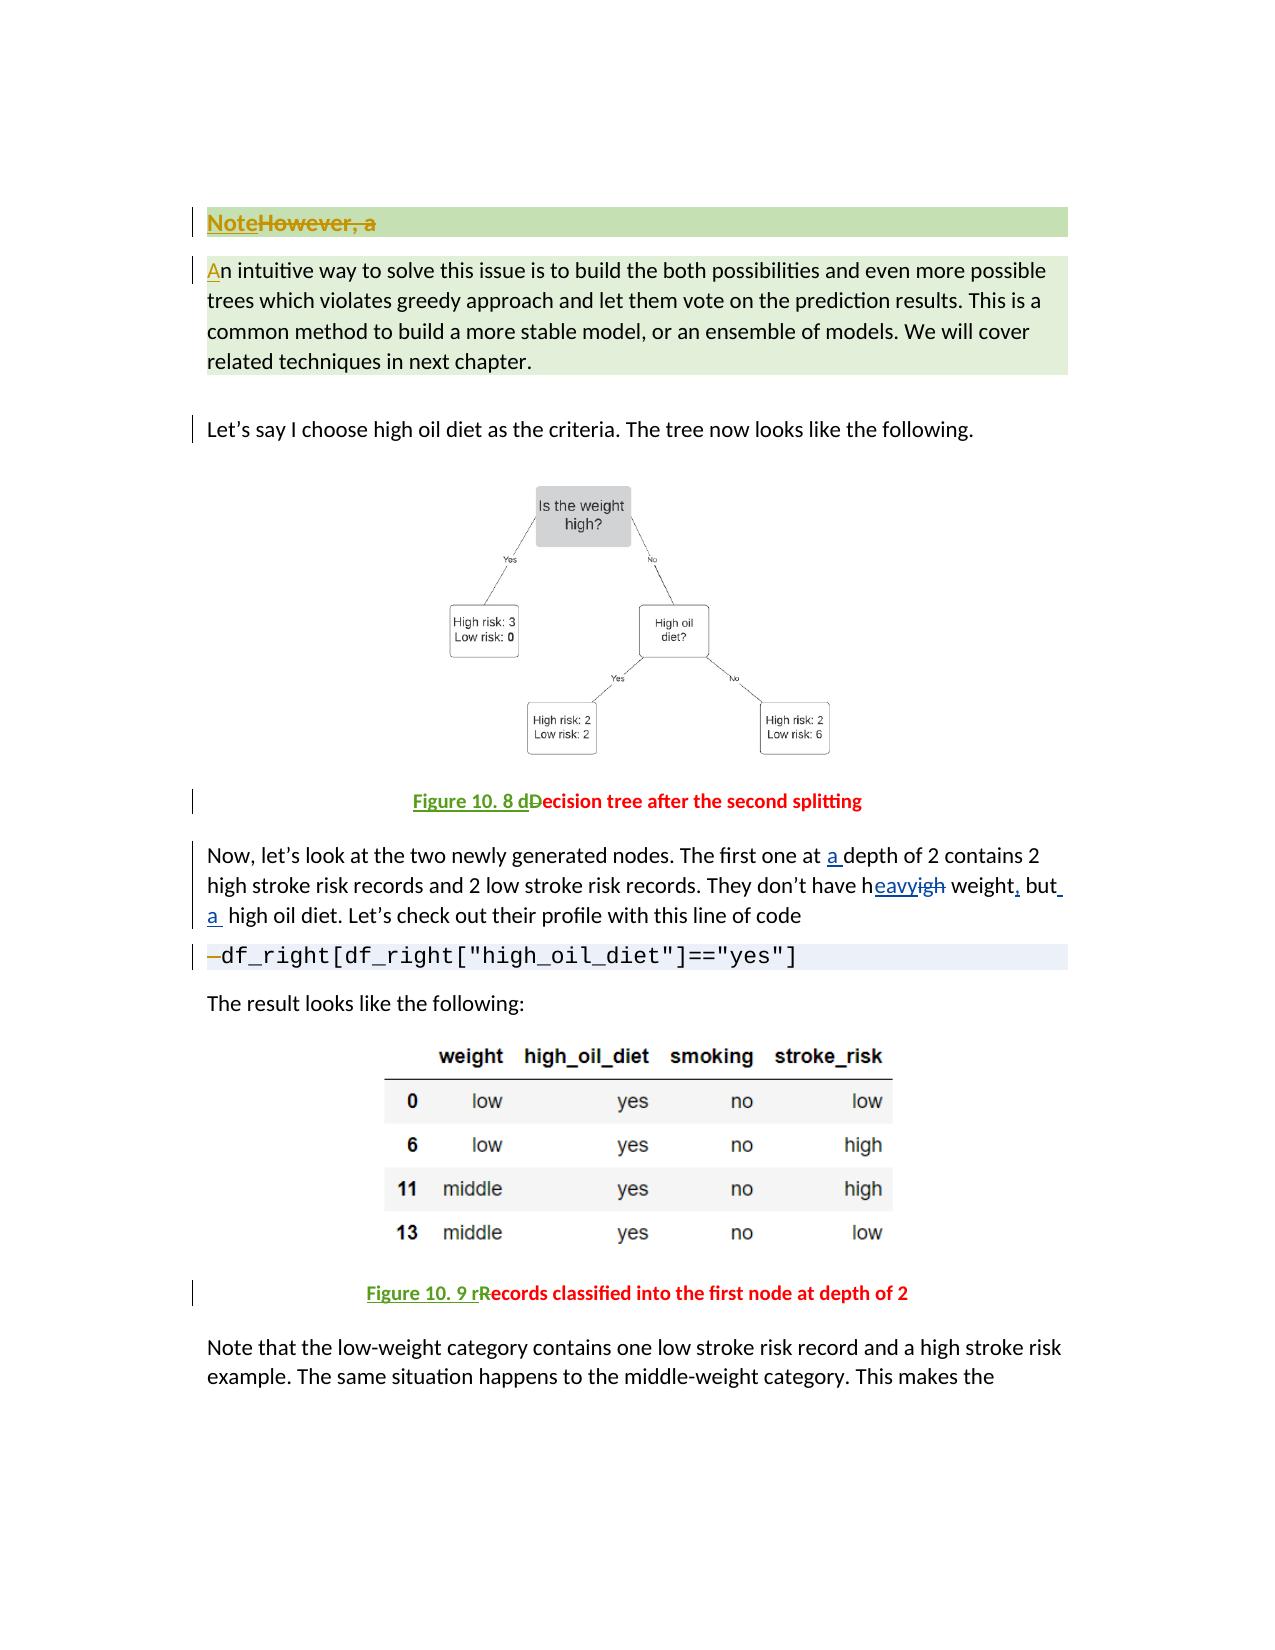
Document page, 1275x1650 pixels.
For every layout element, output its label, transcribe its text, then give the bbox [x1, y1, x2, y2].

text Now, let’s look at the two newly generated nodes. The first one at depth of 2 contains 2 high stroke risk records and 2 low stroke risk records. They don’t have h weight but high oil diet. Let’s check out their profile with this line of code [207, 841, 1068, 929]
text Let’s say I choose high oil diet as the criteria. The tree now looks like the following. [207, 415, 1068, 443]
text ecision tree after the second splitting [207, 789, 1068, 814]
picture [371, 1035, 904, 1262]
text ecords classified into the first node at depth of 2 [207, 1280, 1068, 1306]
text df_right[df_right["high_oil_diet"]=="yes"] [207, 944, 1068, 970]
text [207, 1333, 1068, 1390]
text The result looks like the following: [207, 989, 1068, 1017]
picture [428, 457, 847, 771]
text n intuitive way to solve this issue is to build the both possibilities and even more possible trees which violates greedy approach and let them vote on the prediction results. This is a common method to build a more stable model, or an ensemble of models. We will cover related techniques in next chapter. [207, 256, 1068, 375]
